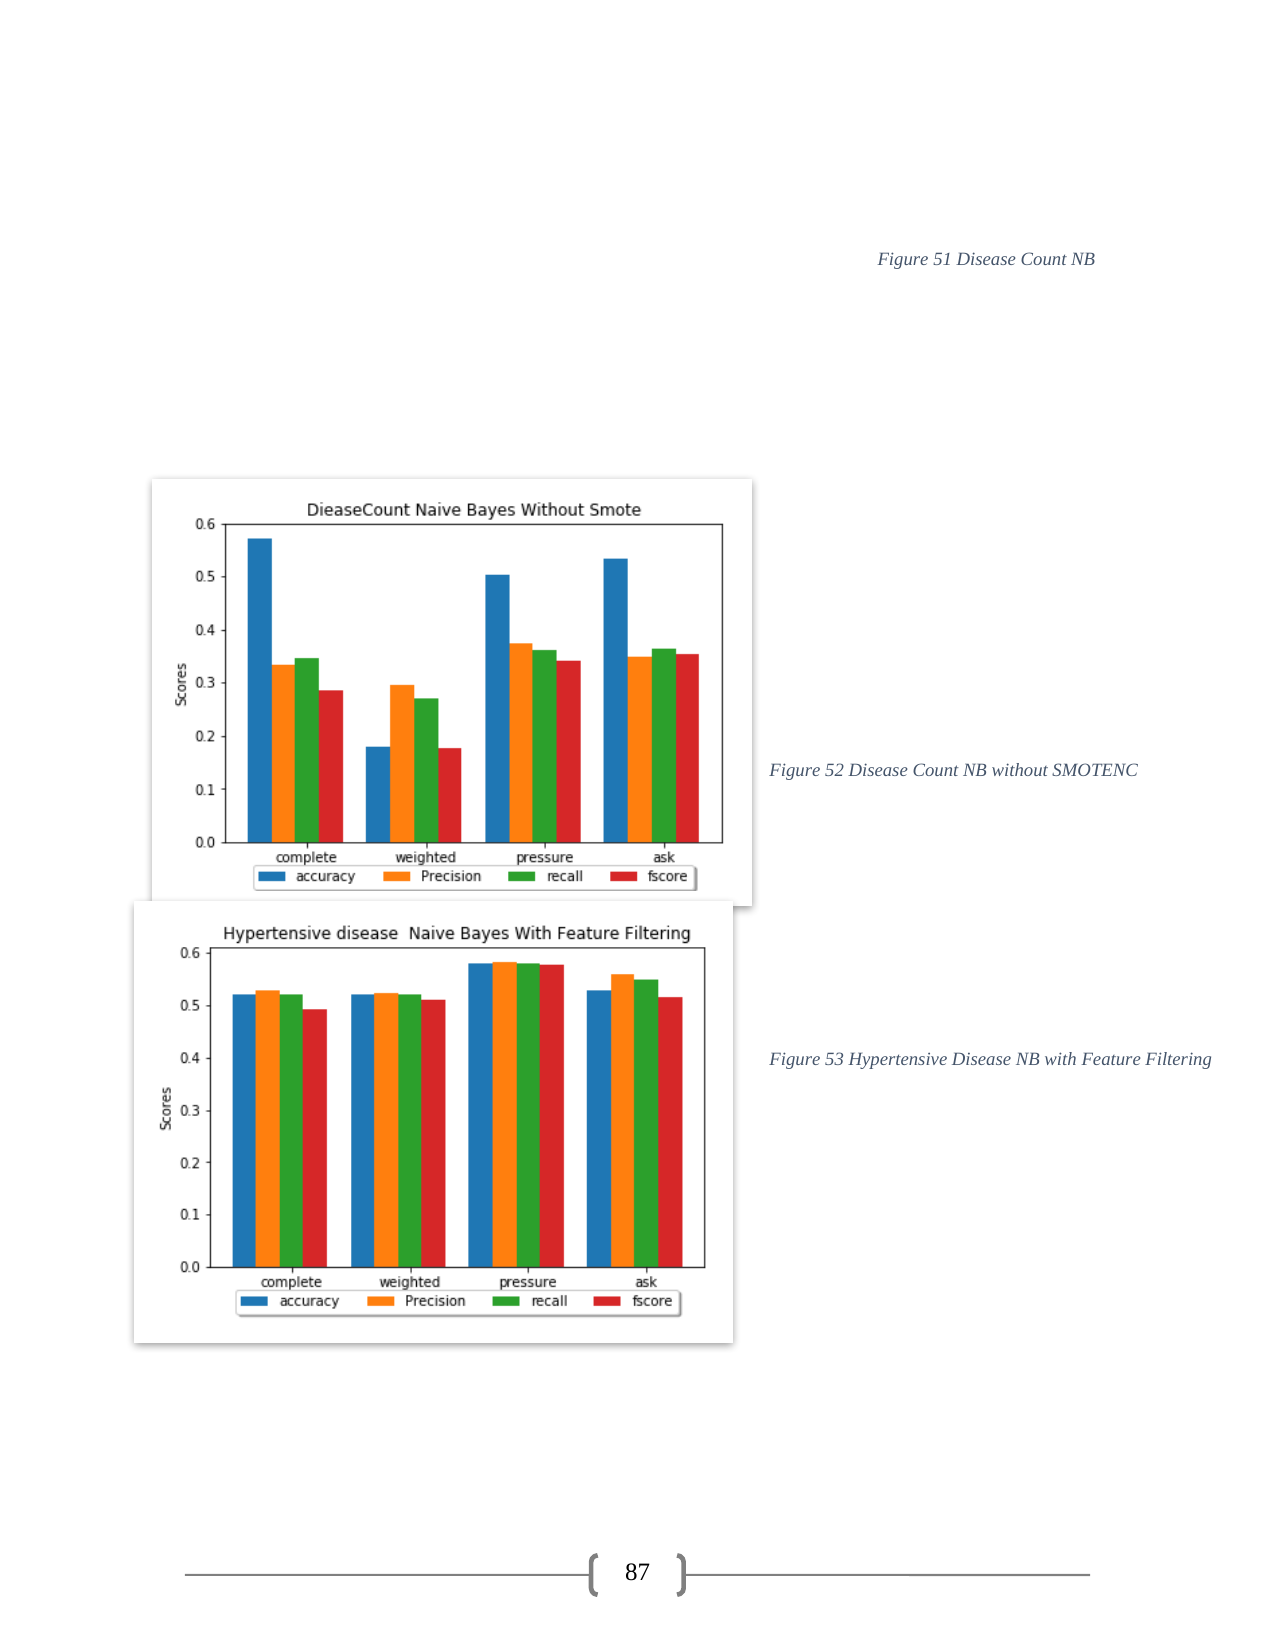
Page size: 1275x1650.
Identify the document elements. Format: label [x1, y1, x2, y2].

picture [167, 494, 737, 891]
picture [149, 916, 719, 1328]
